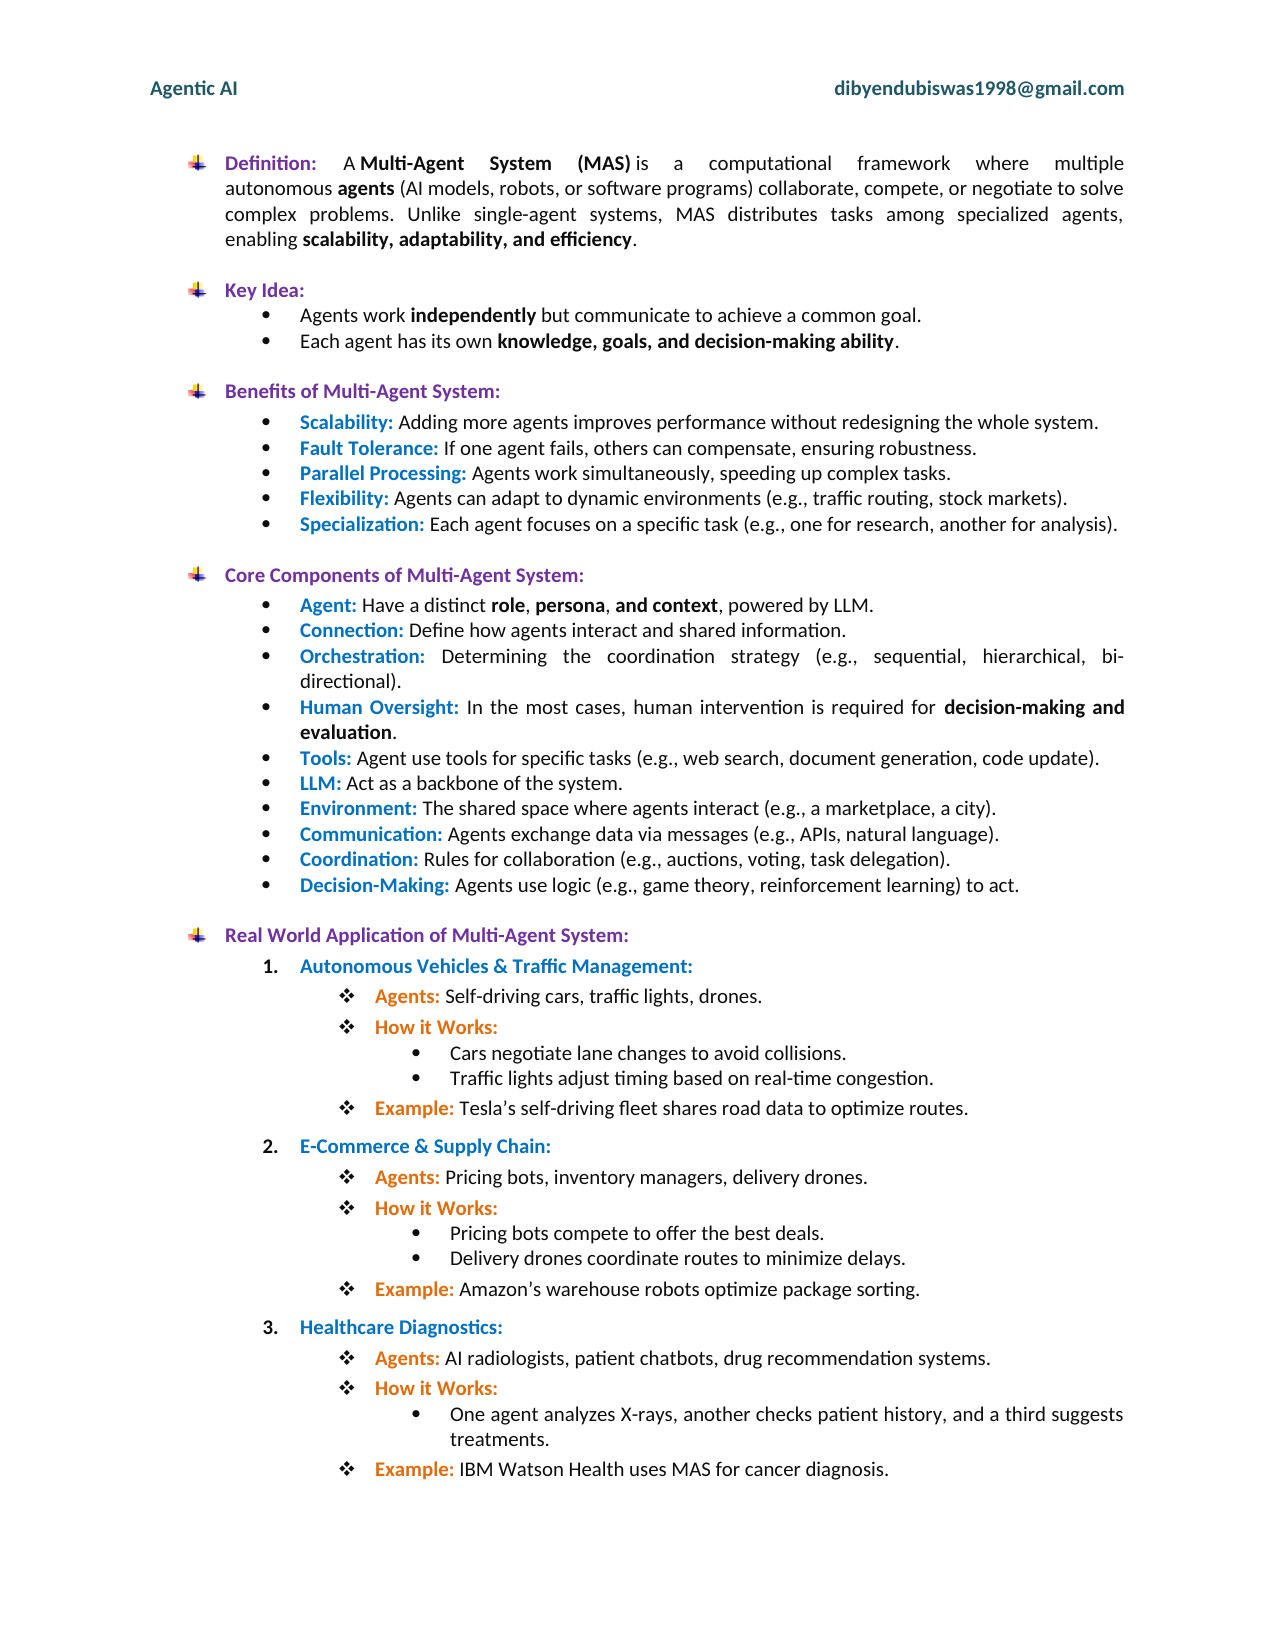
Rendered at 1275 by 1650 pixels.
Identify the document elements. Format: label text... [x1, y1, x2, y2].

list Agent: Have a distinct role, persona, and context, powered by LLM. [262, 592, 1125, 618]
list How it Works: [337, 1375, 1125, 1401]
list E-Commerce & Supply Chain: [262, 1134, 1125, 1159]
list Autonomous Vehicles & Traffic Management: [262, 953, 1125, 979]
list Cars negotiate lane changes to avoid collisions. [412, 1040, 1125, 1065]
list Fault Tolerance: If one agent fails, others can compensate, ensuring robustness. [262, 435, 1125, 460]
picture [188, 153, 206, 171]
list Agents work independently but communicate to achieve a common goal. [262, 302, 1125, 328]
list Decision-Making: Agents use logic (e.g., game theory, reinforcement learning) to act. [262, 872, 1125, 897]
list Example: Amazon’s warehouse robots optimize package sorting. [337, 1276, 1125, 1302]
picture [188, 565, 206, 582]
list Healthcare Diagnostics: [262, 1314, 1125, 1340]
list Core Components of Multi-Agent System: [187, 562, 1125, 587]
picture [188, 926, 206, 943]
list Agents: Self-driving cars, traffic lights, drones. [337, 984, 1125, 1009]
list Agents: AI radiologists, patient chatbots, drug recommendation systems. [337, 1345, 1125, 1370]
list LLM: Act as a backbone of the system. [262, 770, 1125, 796]
list Key Idea: [187, 277, 1125, 302]
list How it Works: [337, 1014, 1125, 1040]
list Parallel Processing: Agents work simultaneously, speeding up complex tasks. [262, 460, 1125, 486]
list Each agent has its own knowledge, goals, and decision-making ability. [262, 328, 1125, 353]
list Specialization: Each agent focuses on a specific task (e.g., one for research, another for analysis). [262, 511, 1125, 536]
list Benefits of Multi-Agent System: [187, 379, 1125, 404]
list Example: IBM Watson Health uses MAS for cancer diagnosis. [337, 1457, 1125, 1482]
list Traffic lights adjust timing based on real-time congestion. [412, 1065, 1125, 1091]
list Connection: Define how agents interact and shared information. [262, 618, 1125, 643]
list Tools: Agent use tools for specific tasks (e.g., web search, document generation, code update). [262, 745, 1125, 770]
list Pricing bots compete to offer the best deals. [412, 1220, 1125, 1246]
list Communication: Agents exchange data via messages (e.g., APIs, natural language). [262, 821, 1125, 846]
list Human Oversight: In the most cases, human intervention is required for decision-making and evaluation. [262, 694, 1125, 745]
list How it Works: [337, 1195, 1125, 1220]
list Environment: The shared space where agents interact (e.g., a marketplace, a city). [262, 796, 1125, 821]
picture [188, 280, 206, 298]
list Flexibility: Agents can adapt to dynamic environments (e.g., traffic routing, stock markets). [262, 486, 1125, 511]
list Orchestration: Determining the coordination strategy (e.g., sequential, hierarchical, bi-directional). [262, 643, 1125, 694]
list Scalability: Adding more agents improves performance without redesigning the whole system. [262, 409, 1125, 435]
picture [188, 382, 206, 399]
list Coordination: Rules for collaboration (e.g., auctions, voting, task delegation). [262, 846, 1125, 872]
list Definition: A Multi-Agent System (MAS) is a computational framework where multiple autonomous agents (AI models, robots, or software programs) collaborate, compete, or negotiate to solve complex problems. Unlike single-agent systems, MAS distributes tasks among specialized agents, enabling scalability, adaptability, and efficiency. [187, 150, 1125, 252]
list Real World Application of Multi-Agent System: [187, 923, 1125, 948]
list Delivery drones coordinate routes to minimize delays. [412, 1246, 1125, 1271]
list One agent analyzes X-rays, another checks patient history, and a third suggests treatments. [412, 1401, 1125, 1452]
list Example: Tesla’s self-driving fleet shares road data to optimize routes. [337, 1096, 1125, 1121]
list Agents: Pricing bots, inventory managers, delivery drones. [337, 1164, 1125, 1190]
